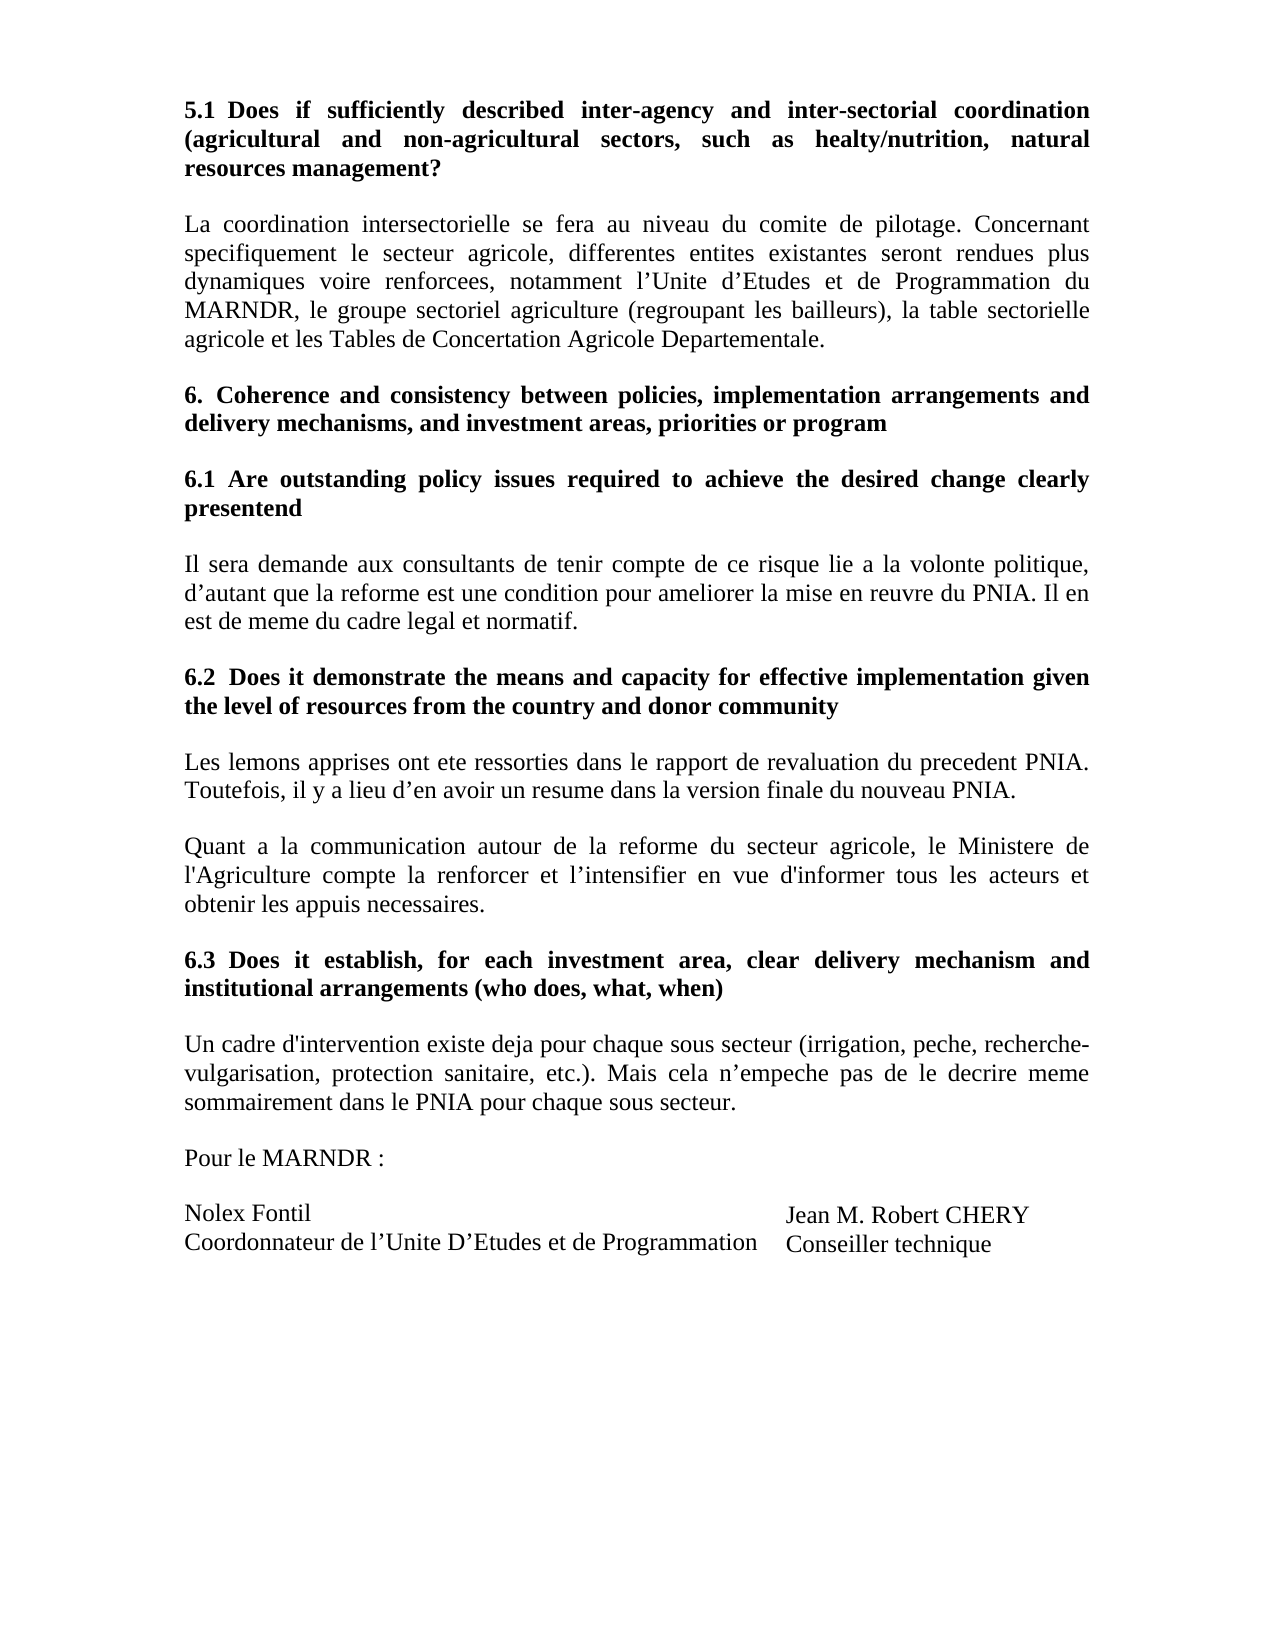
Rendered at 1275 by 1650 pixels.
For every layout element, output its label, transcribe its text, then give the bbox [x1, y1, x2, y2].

list Coherence and consistency between policies, implementation arrangements and delivery mechanisms, and investment areas, priorities or program [184, 380, 1091, 437]
text Quant a la communication autour de la reforme du secteur agricole, le Ministere de l'Agriculture compte la renforcer et l’intensifier en vue d'informer tous les acteurs et obtenir les appuis necessaires. [184, 831, 1091, 918]
text Il sera demande aux consultants de tenir compte de ce risque lie a la volonte politique, d’autant que la reforme est une condition pour ameliorer la mise en reuvre du PNIA. Il en est de meme du cadre legal et normatif. [184, 549, 1091, 635]
text Nolex Fontil [184, 1198, 1091, 1227]
text Pour le MARNDR : [184, 1143, 1091, 1171]
text Coordonnateur de l’Unite D’Etudes et de Programmation [184, 1227, 1091, 1256]
text La coordination intersectorielle se fera au niveau du comite de pilotage. Concernant specifiquement le secteur agricole, differentes entites existantes seront rendues plus dynamiques voire renforcees, notamment l’Unite d’Etudes et de Programmation du MARNDR, le groupe sectoriel agriculture (regroupant les bailleurs), la table sectorielle agricole et les Tables de Concertation Agricole Departementale. [184, 209, 1091, 353]
list Does if sufficiently described inter-agency and inter-sectorial coordination (agricultural and non-agricultural sectors, such as healty/nutrition, natural resources management? [184, 96, 1091, 182]
subtitle Does it demonstrate the means and capacity for effective implementation given the level of resources from the country and donor community [184, 662, 1091, 720]
text Un cadre d'intervention existe deja pour chaque sous secteur (irrigation, peche, recherche-vulgarisation, protection sanitaire, etc.). Mais cela n’empeche pas de le decrire meme sommairement dans le PNIA pour chaque sous secteur. [184, 1029, 1091, 1116]
text Les lemons apprises ont ete ressorties dans le rapport de revaluation du precedent PNIA. Toutefois, il y a lieu d’en avoir un resume dans la version finale du nouveau PNIA. [184, 747, 1091, 804]
subtitle Are outstanding policy issues required to achieve the desired change clearly presentend [184, 464, 1091, 522]
subtitle Does it establish, for each investment area, clear delivery mechanism and institutional arrangements (who does, what, when) [184, 945, 1091, 1002]
